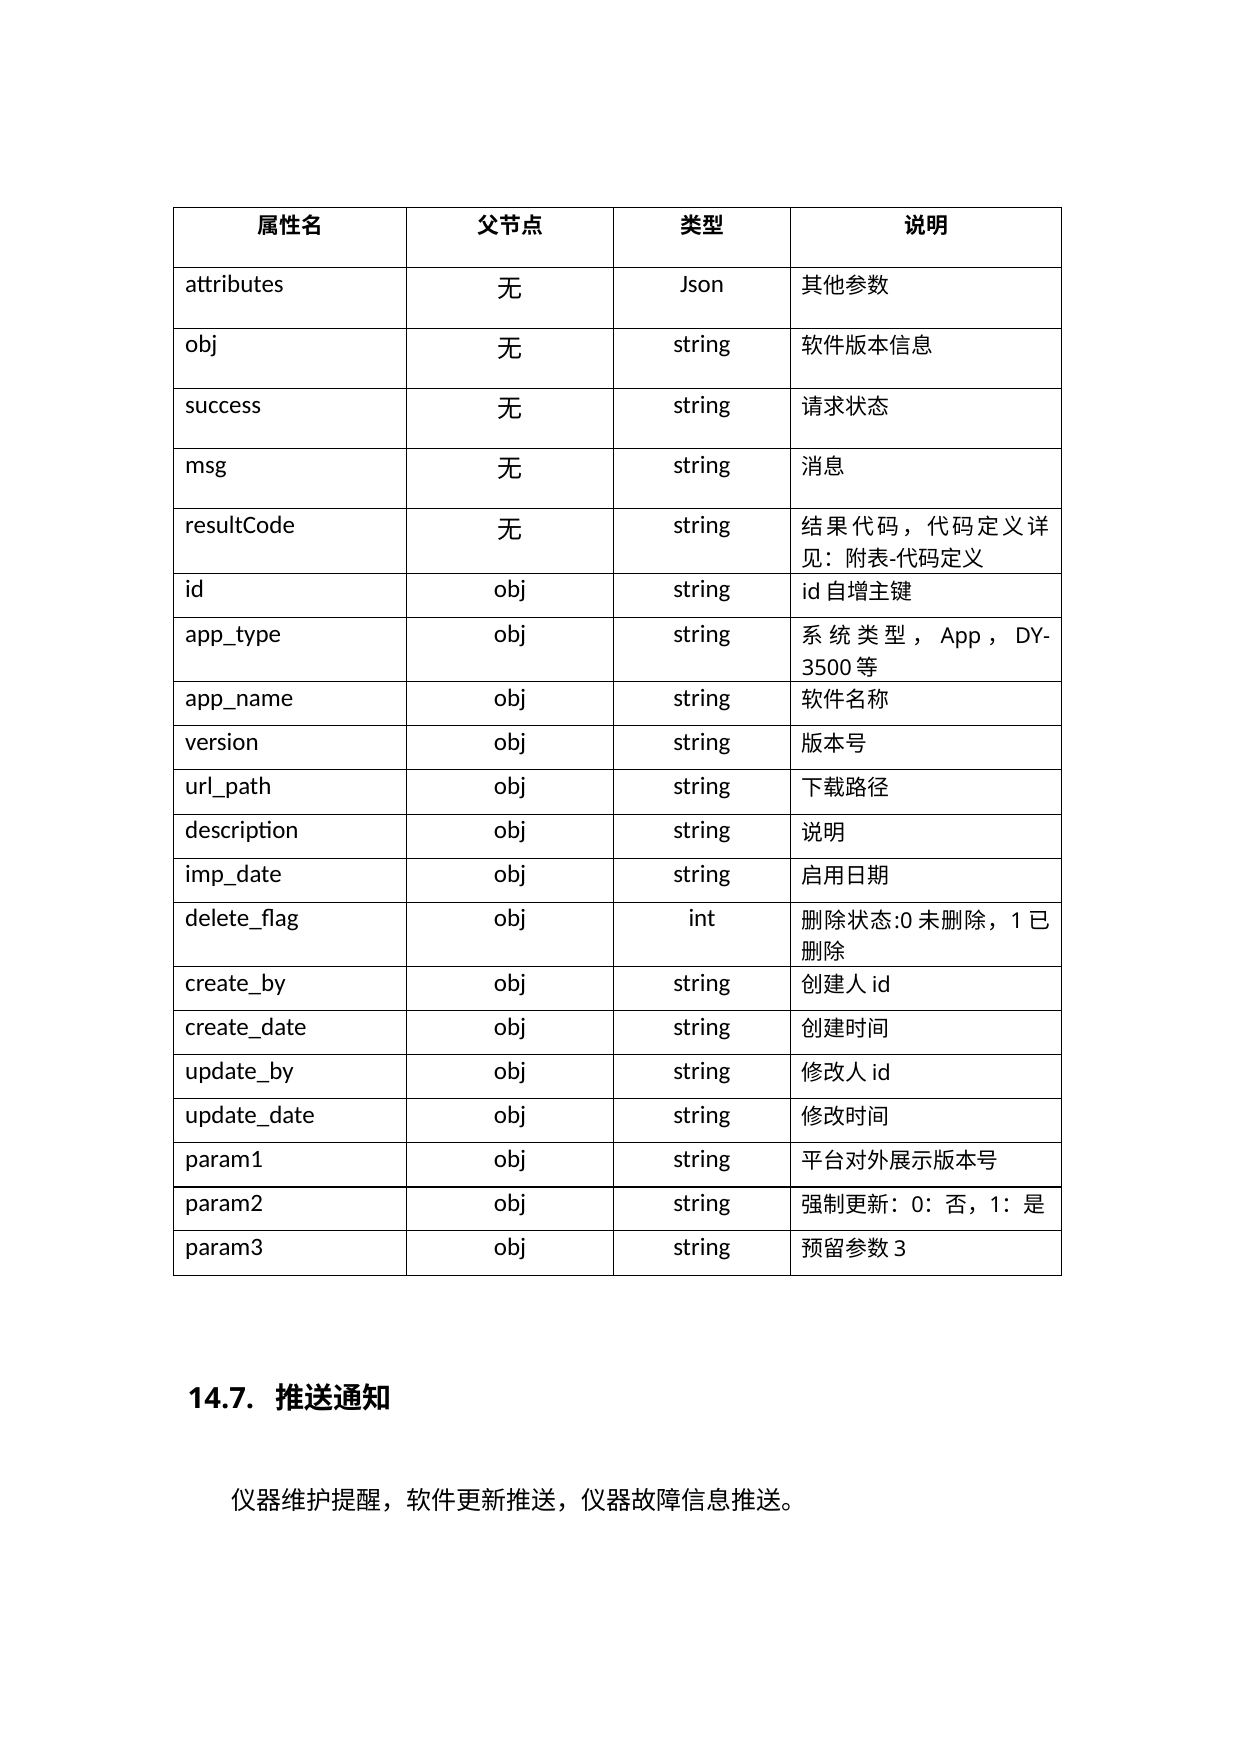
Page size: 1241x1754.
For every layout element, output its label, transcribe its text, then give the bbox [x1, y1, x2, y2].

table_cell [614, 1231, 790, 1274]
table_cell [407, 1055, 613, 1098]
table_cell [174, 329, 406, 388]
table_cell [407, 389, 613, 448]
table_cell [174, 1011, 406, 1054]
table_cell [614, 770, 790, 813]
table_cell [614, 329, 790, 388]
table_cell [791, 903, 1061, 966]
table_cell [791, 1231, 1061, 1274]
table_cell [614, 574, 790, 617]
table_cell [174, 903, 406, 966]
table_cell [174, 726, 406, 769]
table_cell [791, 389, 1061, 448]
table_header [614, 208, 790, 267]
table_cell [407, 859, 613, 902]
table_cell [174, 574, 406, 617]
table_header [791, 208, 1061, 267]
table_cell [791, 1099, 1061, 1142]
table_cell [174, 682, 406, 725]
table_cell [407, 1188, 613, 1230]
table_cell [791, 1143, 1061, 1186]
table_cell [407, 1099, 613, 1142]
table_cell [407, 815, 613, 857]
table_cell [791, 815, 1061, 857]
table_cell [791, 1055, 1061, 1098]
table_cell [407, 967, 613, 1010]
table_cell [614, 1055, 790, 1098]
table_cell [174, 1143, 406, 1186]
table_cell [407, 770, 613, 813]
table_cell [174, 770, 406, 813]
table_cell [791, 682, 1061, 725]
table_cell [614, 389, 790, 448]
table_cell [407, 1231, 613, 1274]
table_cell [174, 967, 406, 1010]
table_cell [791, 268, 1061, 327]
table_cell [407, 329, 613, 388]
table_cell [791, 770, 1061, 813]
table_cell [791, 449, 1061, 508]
subtitle 推送通知 [187, 1276, 1053, 1428]
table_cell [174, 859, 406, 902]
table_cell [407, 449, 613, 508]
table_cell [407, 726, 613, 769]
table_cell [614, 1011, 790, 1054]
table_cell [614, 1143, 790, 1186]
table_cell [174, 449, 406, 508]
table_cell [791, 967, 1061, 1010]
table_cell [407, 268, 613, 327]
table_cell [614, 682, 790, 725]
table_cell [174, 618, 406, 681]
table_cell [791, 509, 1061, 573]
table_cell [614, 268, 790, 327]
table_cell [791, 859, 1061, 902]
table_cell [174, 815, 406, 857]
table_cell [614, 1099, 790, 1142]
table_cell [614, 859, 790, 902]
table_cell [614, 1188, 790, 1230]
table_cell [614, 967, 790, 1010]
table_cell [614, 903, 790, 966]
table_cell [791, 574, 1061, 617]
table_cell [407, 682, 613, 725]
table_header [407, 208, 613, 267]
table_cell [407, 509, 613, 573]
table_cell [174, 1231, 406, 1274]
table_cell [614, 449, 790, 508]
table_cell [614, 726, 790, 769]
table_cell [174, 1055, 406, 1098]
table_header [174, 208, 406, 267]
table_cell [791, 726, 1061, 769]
list 仪器维护提醒，软件更新推送，仪器故障信息推送。 [187, 1466, 1053, 1531]
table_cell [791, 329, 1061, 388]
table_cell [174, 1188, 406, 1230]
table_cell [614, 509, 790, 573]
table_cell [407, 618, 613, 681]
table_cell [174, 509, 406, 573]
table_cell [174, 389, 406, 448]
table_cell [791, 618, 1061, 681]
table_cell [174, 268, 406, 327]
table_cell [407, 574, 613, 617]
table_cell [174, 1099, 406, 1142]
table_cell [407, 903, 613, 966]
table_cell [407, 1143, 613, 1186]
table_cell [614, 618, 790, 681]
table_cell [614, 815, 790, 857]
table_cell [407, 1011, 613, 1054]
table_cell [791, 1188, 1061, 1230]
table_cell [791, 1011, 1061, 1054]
